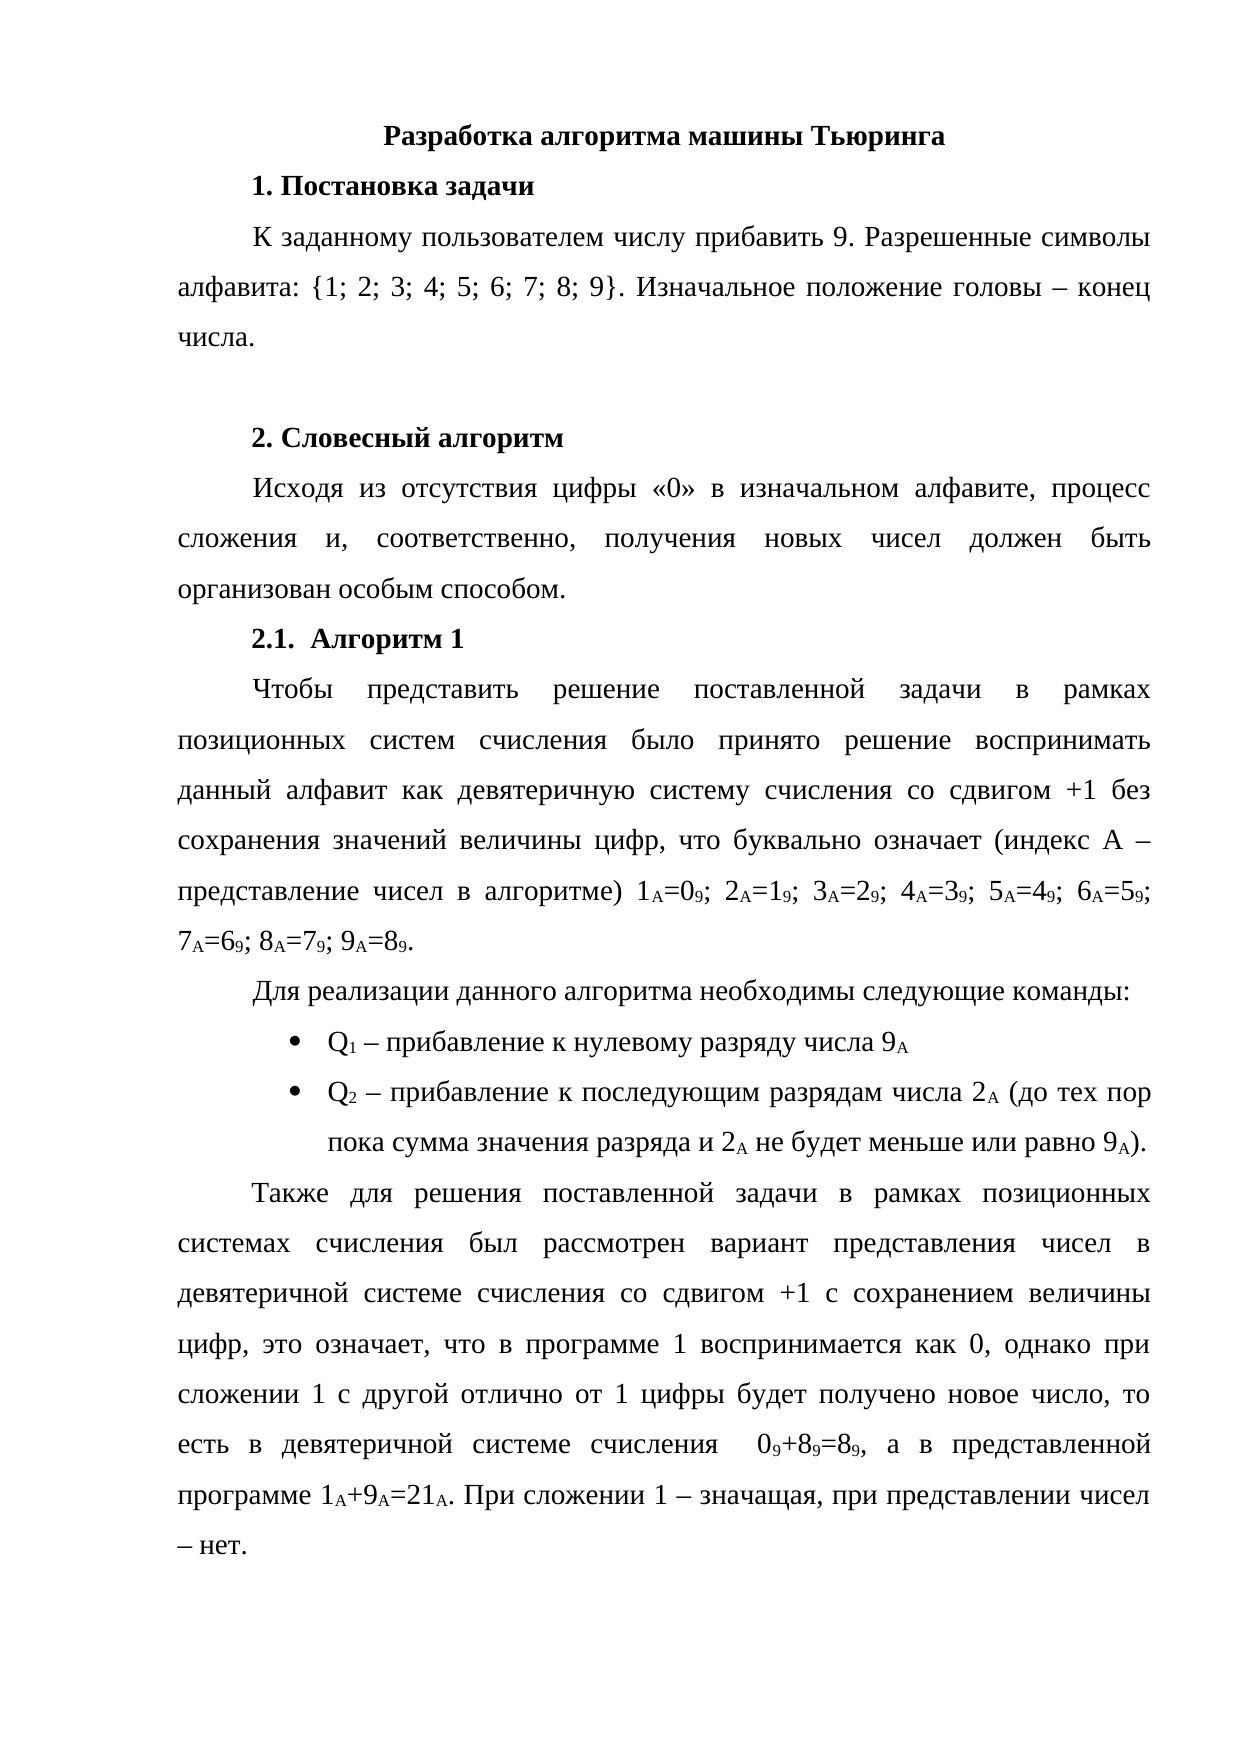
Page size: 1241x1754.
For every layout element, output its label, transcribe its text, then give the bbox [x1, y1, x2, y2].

text Для реализации данного алгоритма необходимы следующие команды: [177, 973, 1152, 1007]
list Алгоритм 1 [251, 621, 1152, 655]
list Словесный алгоритм [251, 420, 1152, 453]
text Чтобы представить решение поставленной задачи в рамках позиционных систем счисления было принято решение воспринимать данный алфавит как девятеричную систему счисления со сдвигом +1 без сохранения значений величины цифр, что буквально означает (индекс А – представление чисел в алгоритме) 1А=09; 2А=19; 3А=29; 4А=39; 5А=49; 6А=59; 7А=69; 8А=79; 9А=89. [177, 672, 1152, 957]
list Постановка задачи [251, 168, 1152, 202]
list Q2 – прибавление к последующим разрядам числа 2А (до тех пор пока сумма значения разряда и 2А не будет меньше или равно 9А). [290, 1074, 1152, 1158]
text Исходя из отсутствия цифры «0» в изначальном алфавите, процесс сложения и, соответственно, получения новых чисел должен быть организован особым способом. [177, 470, 1152, 604]
list К заданному пользователем числу прибавить 9. Разрешенные символы алфавита: {1; 2; 3; 4; 5; 6; 7; 8; 9}. Изначальное положение головы – конец числа. [177, 219, 1152, 353]
text Также для решения поставленной задачи в рамках позиционных системах счисления был рассмотрен вариант представления чисел в девятеричной системе счисления со сдвигом +1 с сохранением величины цифр, это означает, что в программе 1 воспринимается как 0, однако при сложении 1 с другой отлично от 1 цифры будет получено новое число, то есть в девятеричной системе счисления 09+89=89, а в представленной программе 1А+9А=21А. При сложении 1 – значащая, при представлении чисел – нет. [177, 1175, 1152, 1561]
text Разработка алгоритма машины Тьюринга [177, 118, 1152, 152]
list Q1 – прибавление к нулевому разряду числа 9А [290, 1024, 1152, 1057]
